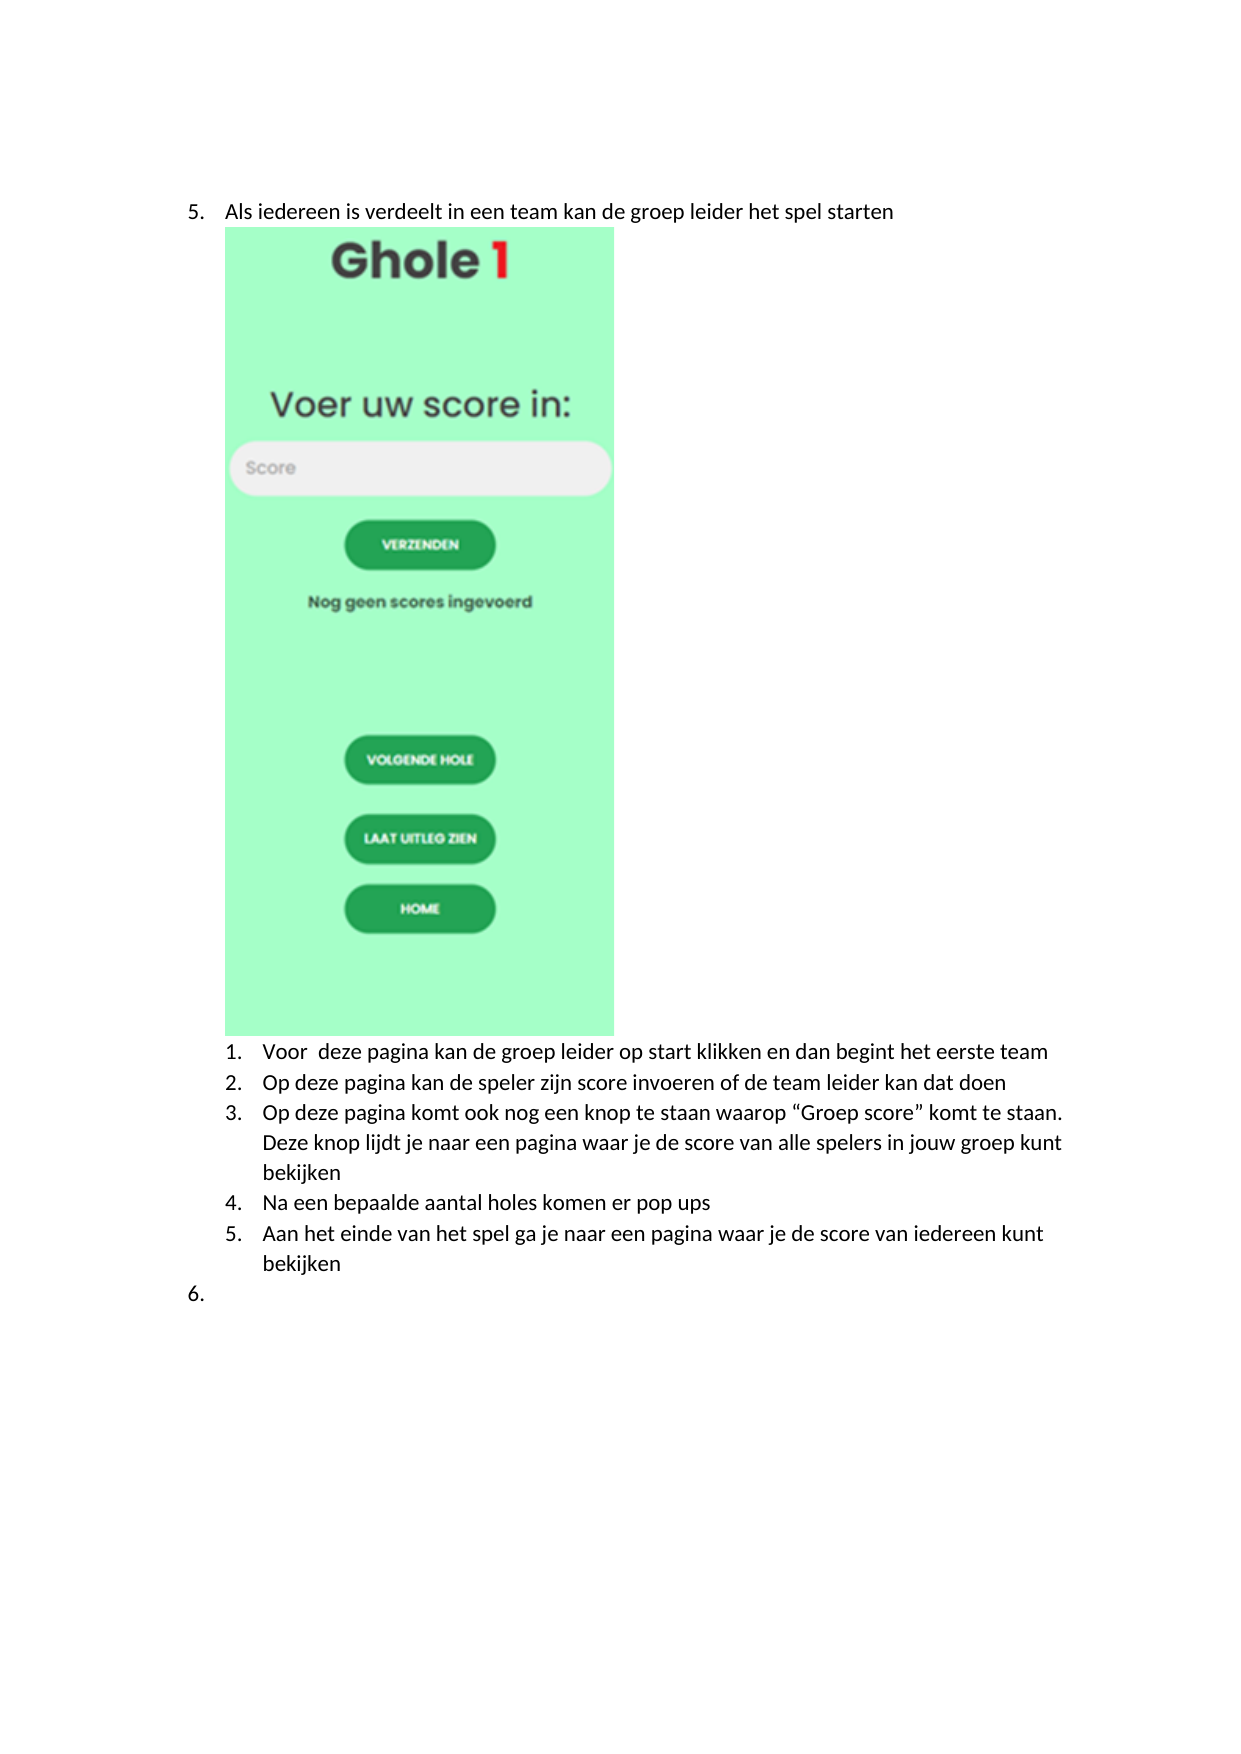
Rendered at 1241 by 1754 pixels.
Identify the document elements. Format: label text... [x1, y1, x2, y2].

list Na een bepaalde aantal holes komen er pop ups [225, 1188, 1090, 1216]
picture [225, 227, 615, 1036]
list Als iedereen is verdeelt in een team kan de groep leider het spel starten [187, 197, 1090, 225]
list Op deze pagina komt ook nog een knop te staan waarop “Groep score” komt te staan. Deze knop lijdt je naar een pagina waar je de score van alle spelers in jouw groep kunt bekijken [225, 1098, 1090, 1186]
list Aan het einde van het spel ga je naar een pagina waar je de score van iedereen kunt bekijken [225, 1219, 1090, 1277]
list Voor deze pagina kan de groep leider op start klikken en dan begint het eerste team [225, 1037, 1090, 1065]
list Op deze pagina kan de speler zijn score invoeren of de team leider kan dat doen [225, 1068, 1090, 1096]
